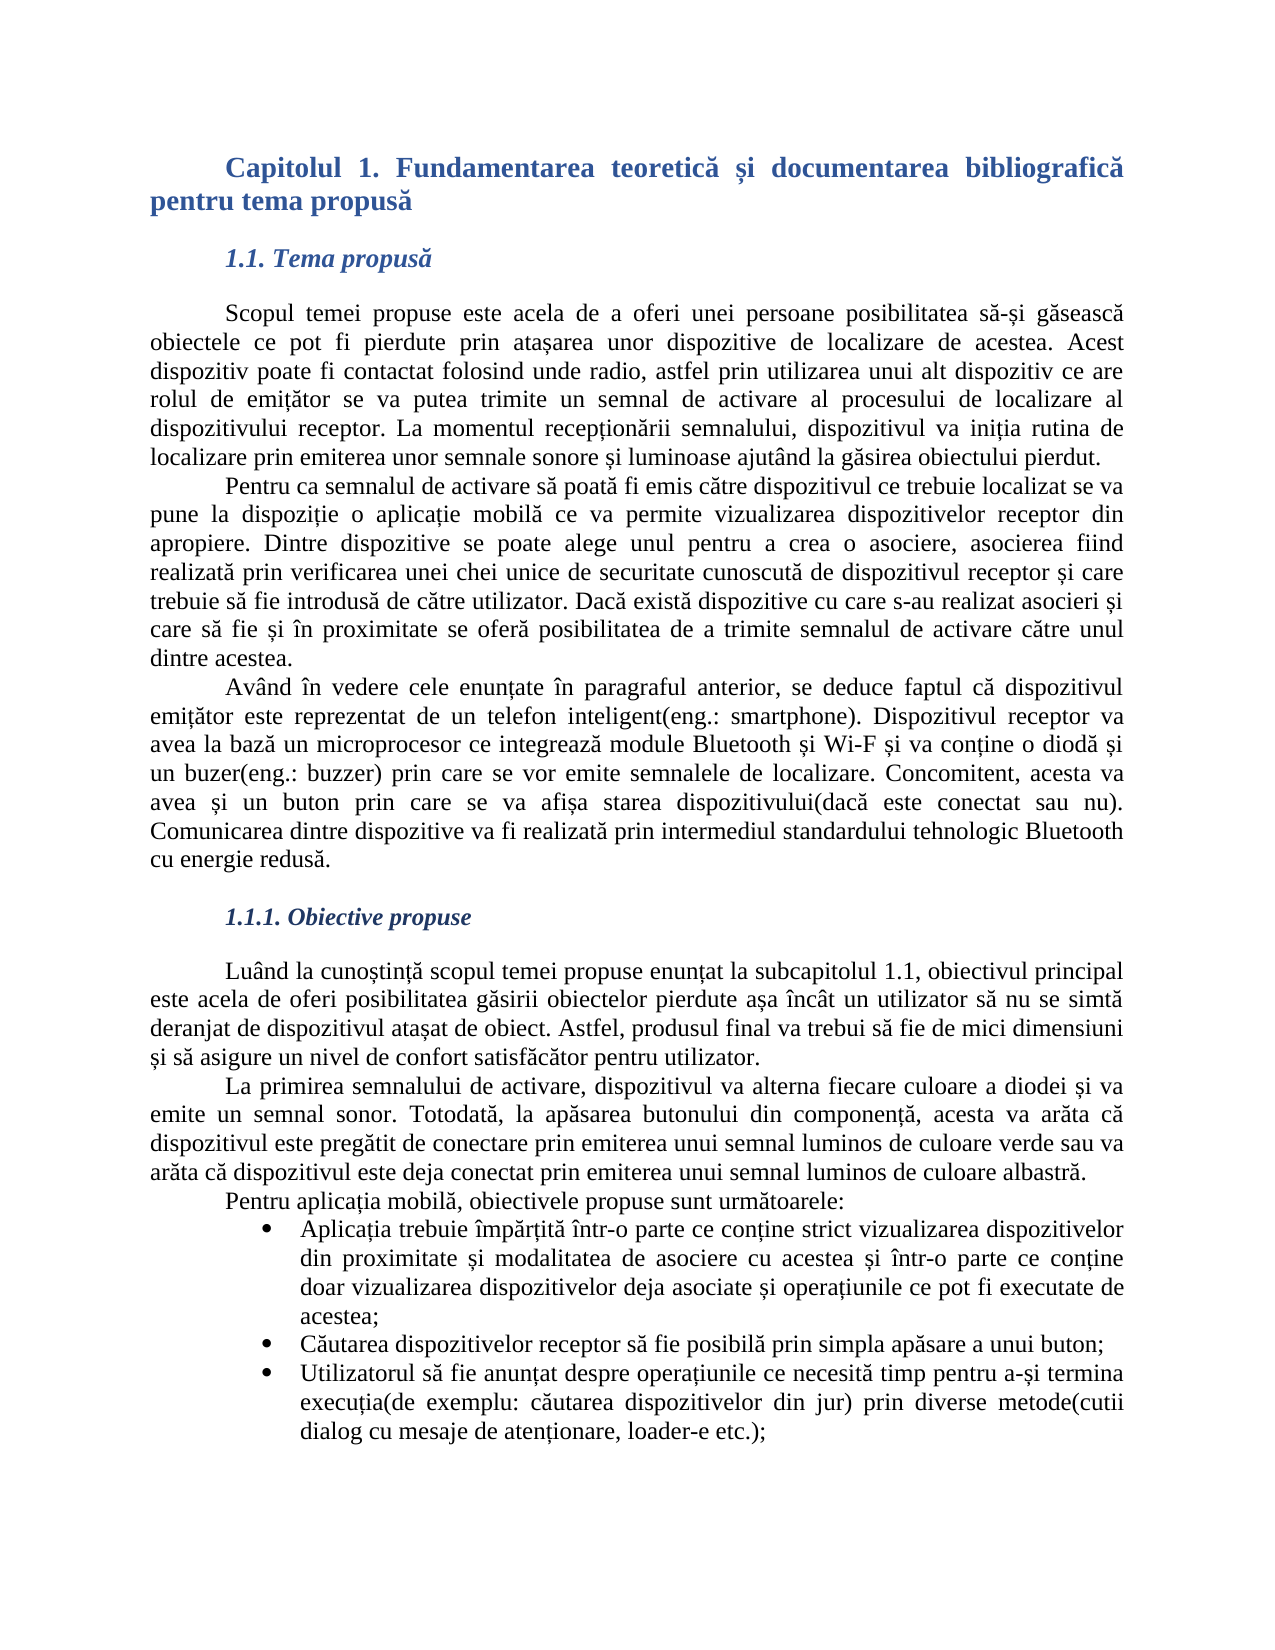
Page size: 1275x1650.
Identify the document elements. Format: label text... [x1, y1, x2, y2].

list Utilizatorul să fie anunțat despre operațiunile ce necesită timp pentru a-și termina execuția(de exemplu: căutarea dispozitivelor din jur) prin diverse metode(cutii dialog cu mesaje de atenționare, loader-e etc.); [262, 1358, 1125, 1444]
text Capitolul 1. Fundamentarea teoretică și documentarea bibliografică pentru tema propusă [150, 150, 1125, 217]
text Luând la cunoștință scopul temei propuse enunțat la subcapitolul 1.1, obiectivul principal este acela de oferi posibilitatea găsirii obiectelor pierdute așa încât un utilizator să nu se simtă deranjat de dispozitivul atașat de obiect. Astfel, produsul final va trebui să fie de mici dimensiuni și să asigure un nivel de confort satisfăcător pentru utilizator. [150, 956, 1125, 1071]
text Pentru ca semnalul de activare să poată fi emis către dispozitivul ce trebuie localizat se va pune la dispoziție o aplicație mobilă ce va permite vizualizarea dispozitivelor receptor din apropiere. Dintre dispozitive se poate alege unul pentru a crea o asociere, asocierea fiind realizată prin verificarea unei chei unice de securitate cunoscută de dispozitivul receptor și care trebuie să fie introdusă de către utilizator. Dacă există dispozitive cu care s-au realizat asocieri și care să fie și în proximitate se oferă posibilitatea de a trimite semnalul de activare către unul dintre acestea. [150, 471, 1125, 672]
text Scopul temei propuse este acela de a oferi unei persoane posibilitatea să-și găsească obiectele ce pot fi pierdute prin atașarea unor dispozitive de localizare de acestea. Acest dispozitiv poate fi contactat folosind unde radio, astfel prin utilizarea unui alt dispozitiv ce are rolul de emițător se va putea trimite un semnal de activare al procesului de localizare al dispozitivului receptor. La momentul recepționării semnalului, dispozitivul va iniția rutina de localizare prin emiterea unor semnale sonore și luminoase ajutând la găsirea obiectului pierdut. [150, 298, 1125, 471]
text Având în vedere cele enunțate în paragraful anterior, se deduce faptul că dispozitivul emițător este reprezentat de un telefon inteligent(eng.: smartphone). Dispozitivul receptor va avea la bază un microprocesor ce integrează module Bluetooth și Wi-F și va conține o diodă și un buzer(eng.: buzzer) prin care se vor emite semnalele de localizare. Concomitent, acesta va avea și un buton prin care se va afișa starea dispozitivului(dacă este conectat sau nu). Comunicarea dintre dispozitive va fi realizată prin intermediul standardului tehnologic Bluetooth cu energie redusă. [150, 672, 1125, 873]
text Pentru aplicația mobilă, obiectivele propuse sunt următoarele: [150, 1186, 1125, 1214]
text La primirea semnalului de activare, dispozitivul va alterna fiecare culoare a diodei și va emite un semnal sonor. Totodată, la apăsarea butonului din componență, acesta va arăta că dispozitivul este pregătit de conectare prin emiterea unui semnal luminos de culoare verde sau va arăta că dispozitivul este deja conectat prin emiterea unui semnal luminos de culoare albastră. [150, 1071, 1125, 1186]
list Aplicația trebuie împărțită într-o parte ce conține strict vizualizarea dispozitivelor din proximitate și modalitatea de asociere cu acestea și într-o parte ce conține doar vizualizarea dispozitivelor deja asociate și operațiunile ce pot fi executate de acestea; [262, 1214, 1125, 1329]
list Căutarea dispozitivelor receptor să fie posibilă prin simpla apăsare a unui buton; [262, 1329, 1125, 1358]
list Tema propusă [225, 242, 1125, 273]
text 1.1.1. Obiective propuse [150, 902, 1125, 931]
